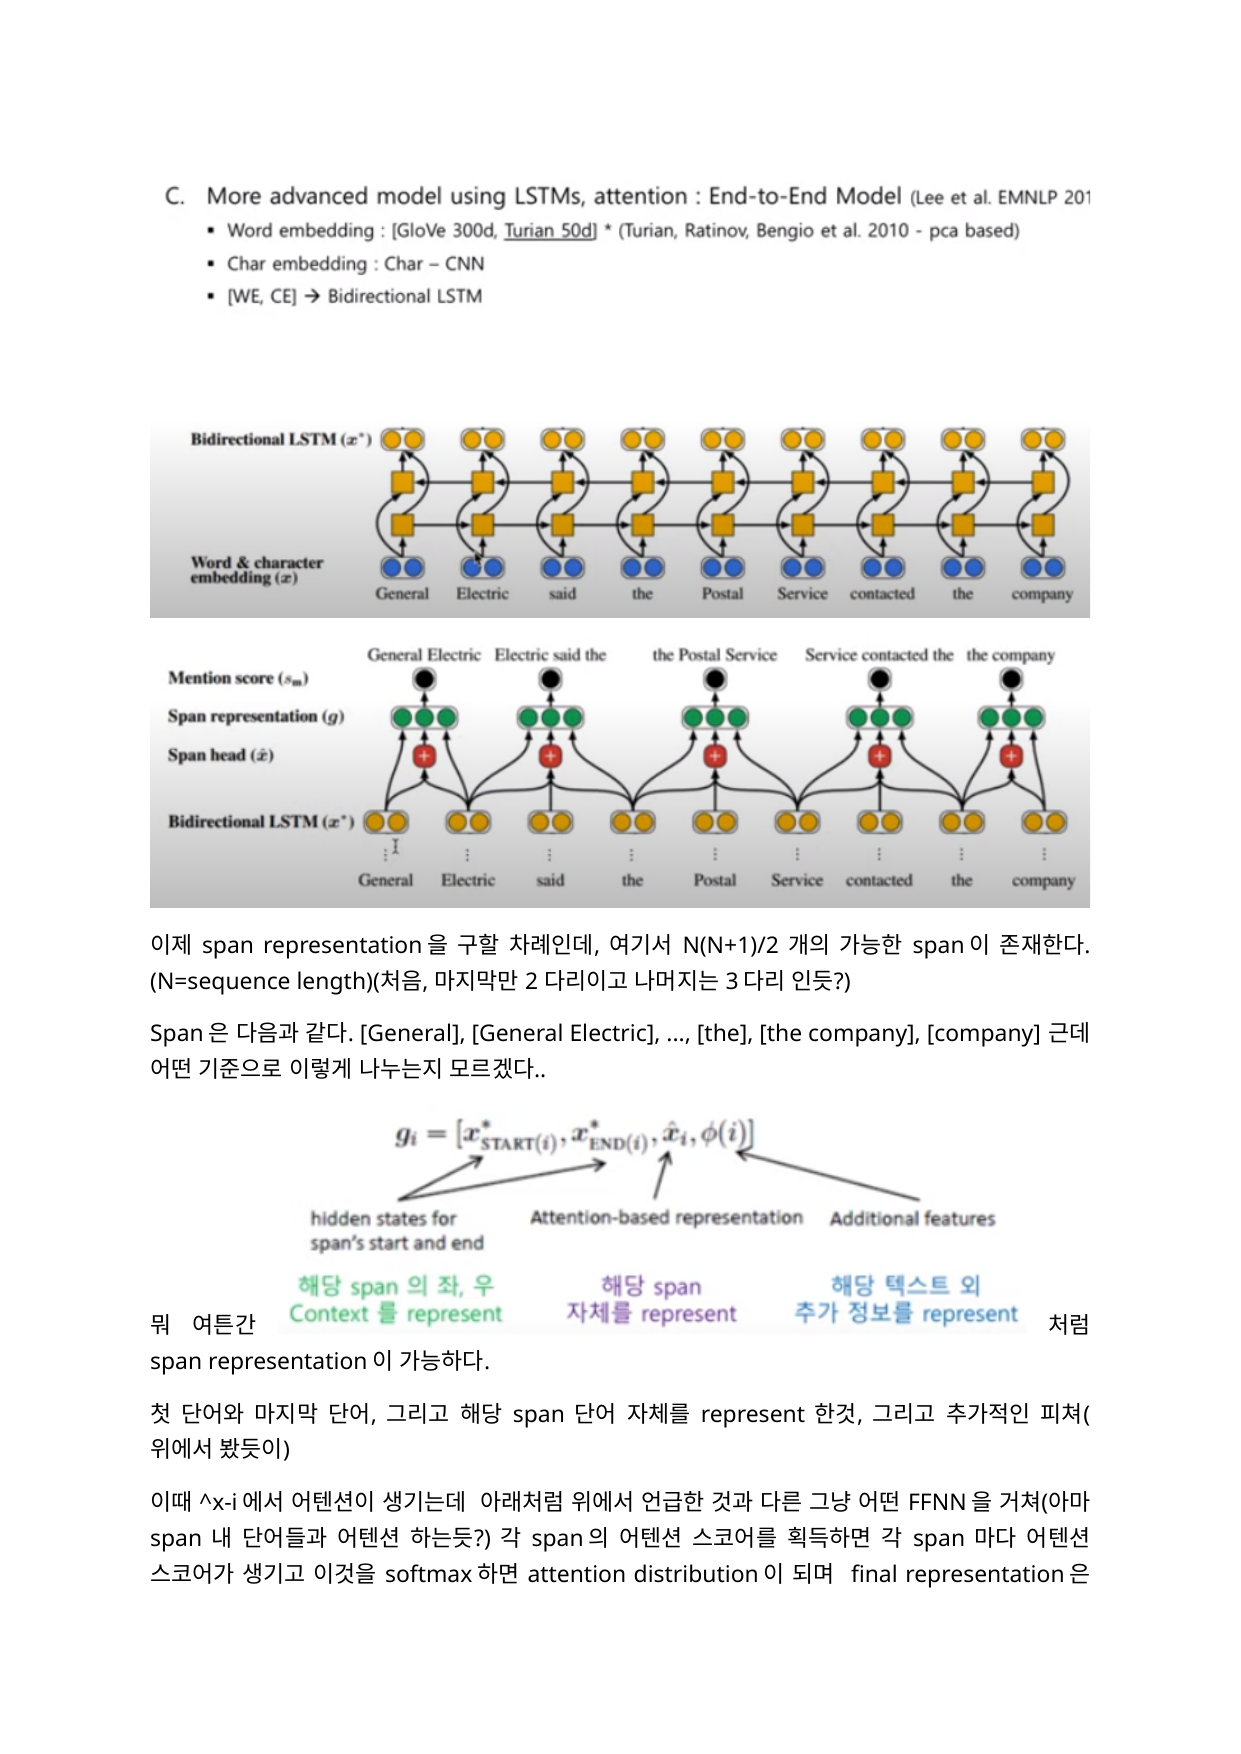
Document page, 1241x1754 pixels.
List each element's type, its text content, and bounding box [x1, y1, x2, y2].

picture [150, 636, 1091, 908]
picture [150, 177, 1091, 618]
text 이제 span representation을 구할 차례인데, 여기서 N(N+1)/2 개의 가능한 span이 존재한다.(N=sequence length)(처음, 마지막만 2 다리이고 나머지는 3다리 인듯?) [150, 927, 1090, 996]
text Span은 다음과 같다. [General], [General Electric], ..., [the], [the company], [company] 근데 어떤 기준으로 이렇게 나누는지 모르겠다.. [150, 1015, 1090, 1084]
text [150, 1484, 1090, 1589]
picture [277, 1103, 1027, 1334]
text 첫 단어와 마지막 단어, 그리고 해당 span 단어 자체를 represent 한것, 그리고 추가적인 피쳐(위에서 봤듯이) [150, 1395, 1090, 1465]
